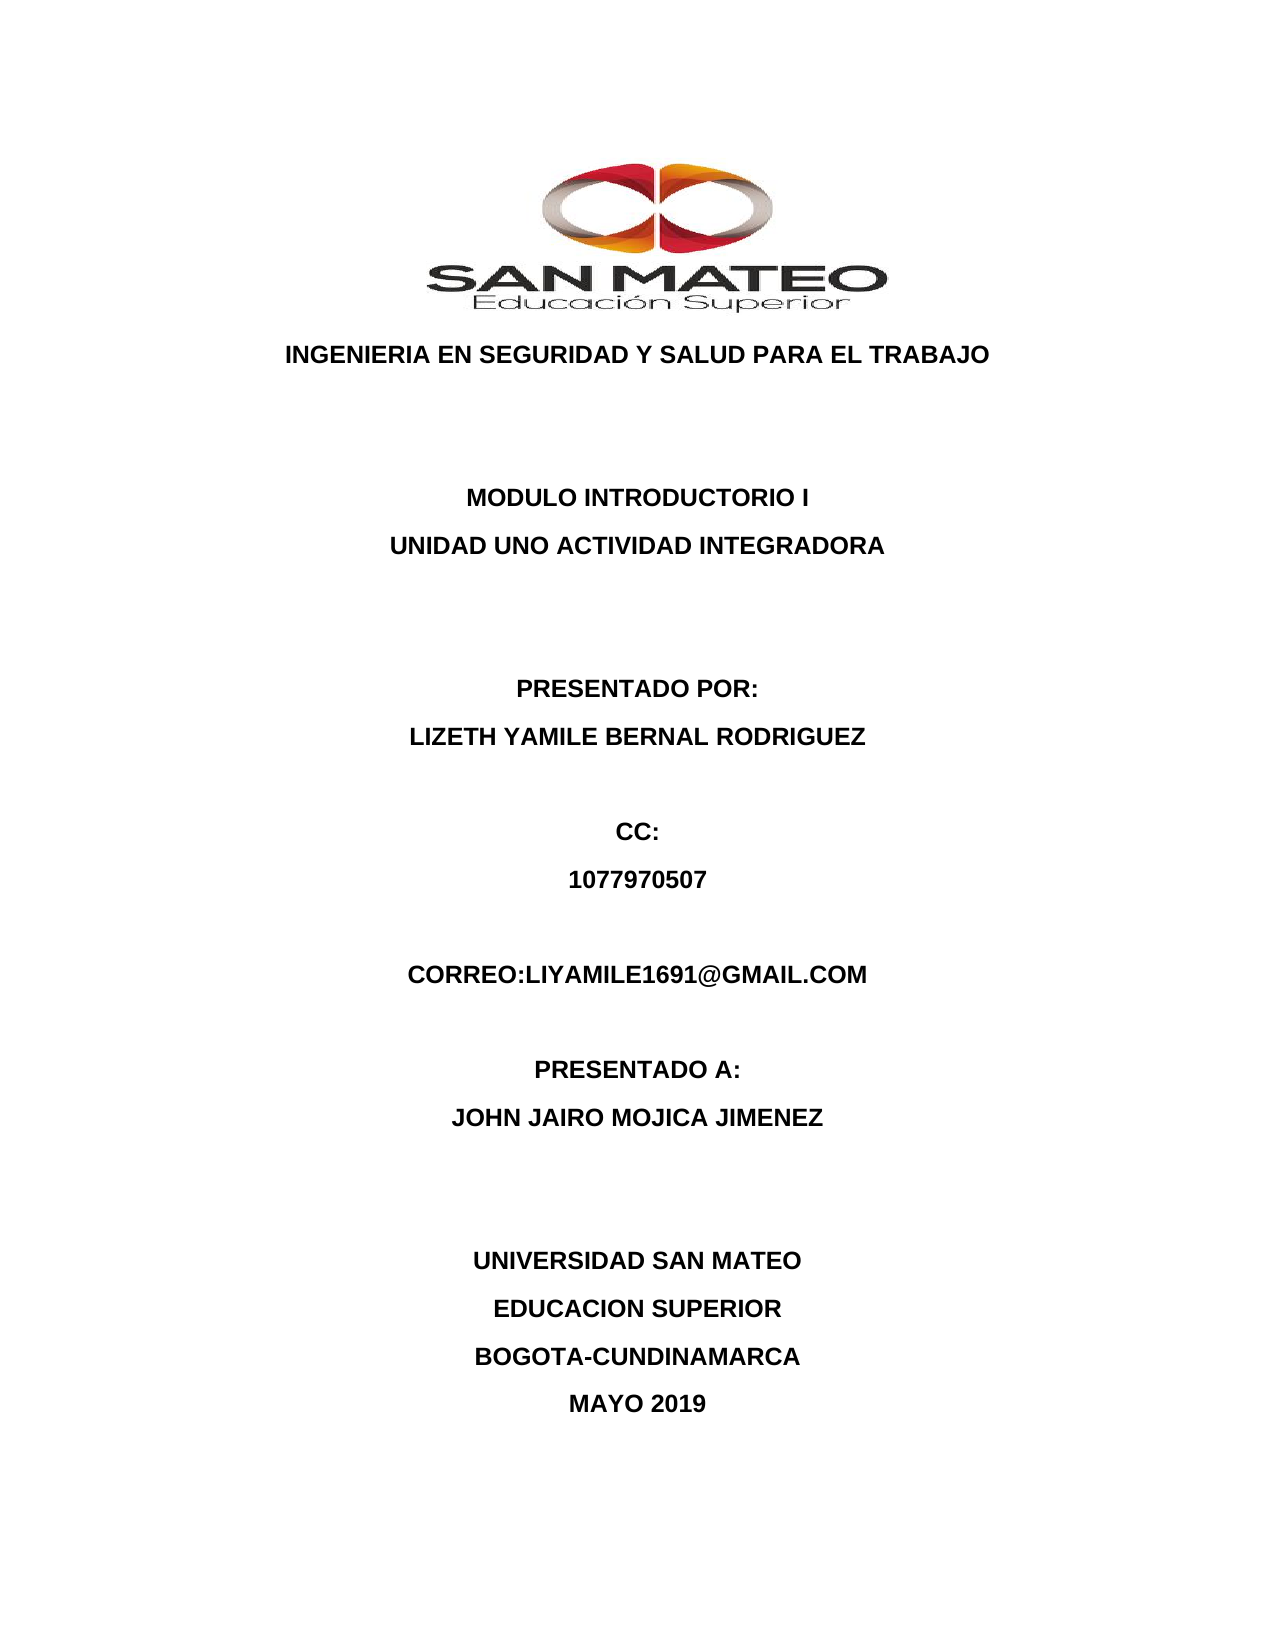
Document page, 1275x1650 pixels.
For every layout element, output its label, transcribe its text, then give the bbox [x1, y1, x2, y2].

text CORREO:LIYAMILE1691@GMAIL.COM [177, 960, 1098, 989]
text PRESENTADO POR: [177, 674, 1098, 703]
text UNIVERSIDAD SAN MATEO [177, 1246, 1098, 1275]
picture [384, 147, 941, 321]
text UNIDAD UNO ACTIVIDAD INTEGRADORA [177, 531, 1098, 559]
text LIZETH YAMILE BERNAL RODRIGUEZ [177, 722, 1098, 750]
text EDUCACION SUPERIOR [177, 1294, 1098, 1323]
text BOGOTA-CUNDINAMARCA [177, 1342, 1098, 1371]
text JOHN JAIRO MOJICA JIMENEZ [177, 1103, 1098, 1132]
text MODULO INTRODUCTORIO I [177, 483, 1098, 512]
text CC: [177, 817, 1098, 846]
text PRESENTADO A: [177, 1056, 1098, 1084]
text MAYO 2019 [177, 1389, 1098, 1418]
text INGENIERIA EN SEGURIDAD Y SALUD PARA EL TRABAJO [177, 340, 1098, 369]
text 1077970507 [177, 865, 1098, 893]
